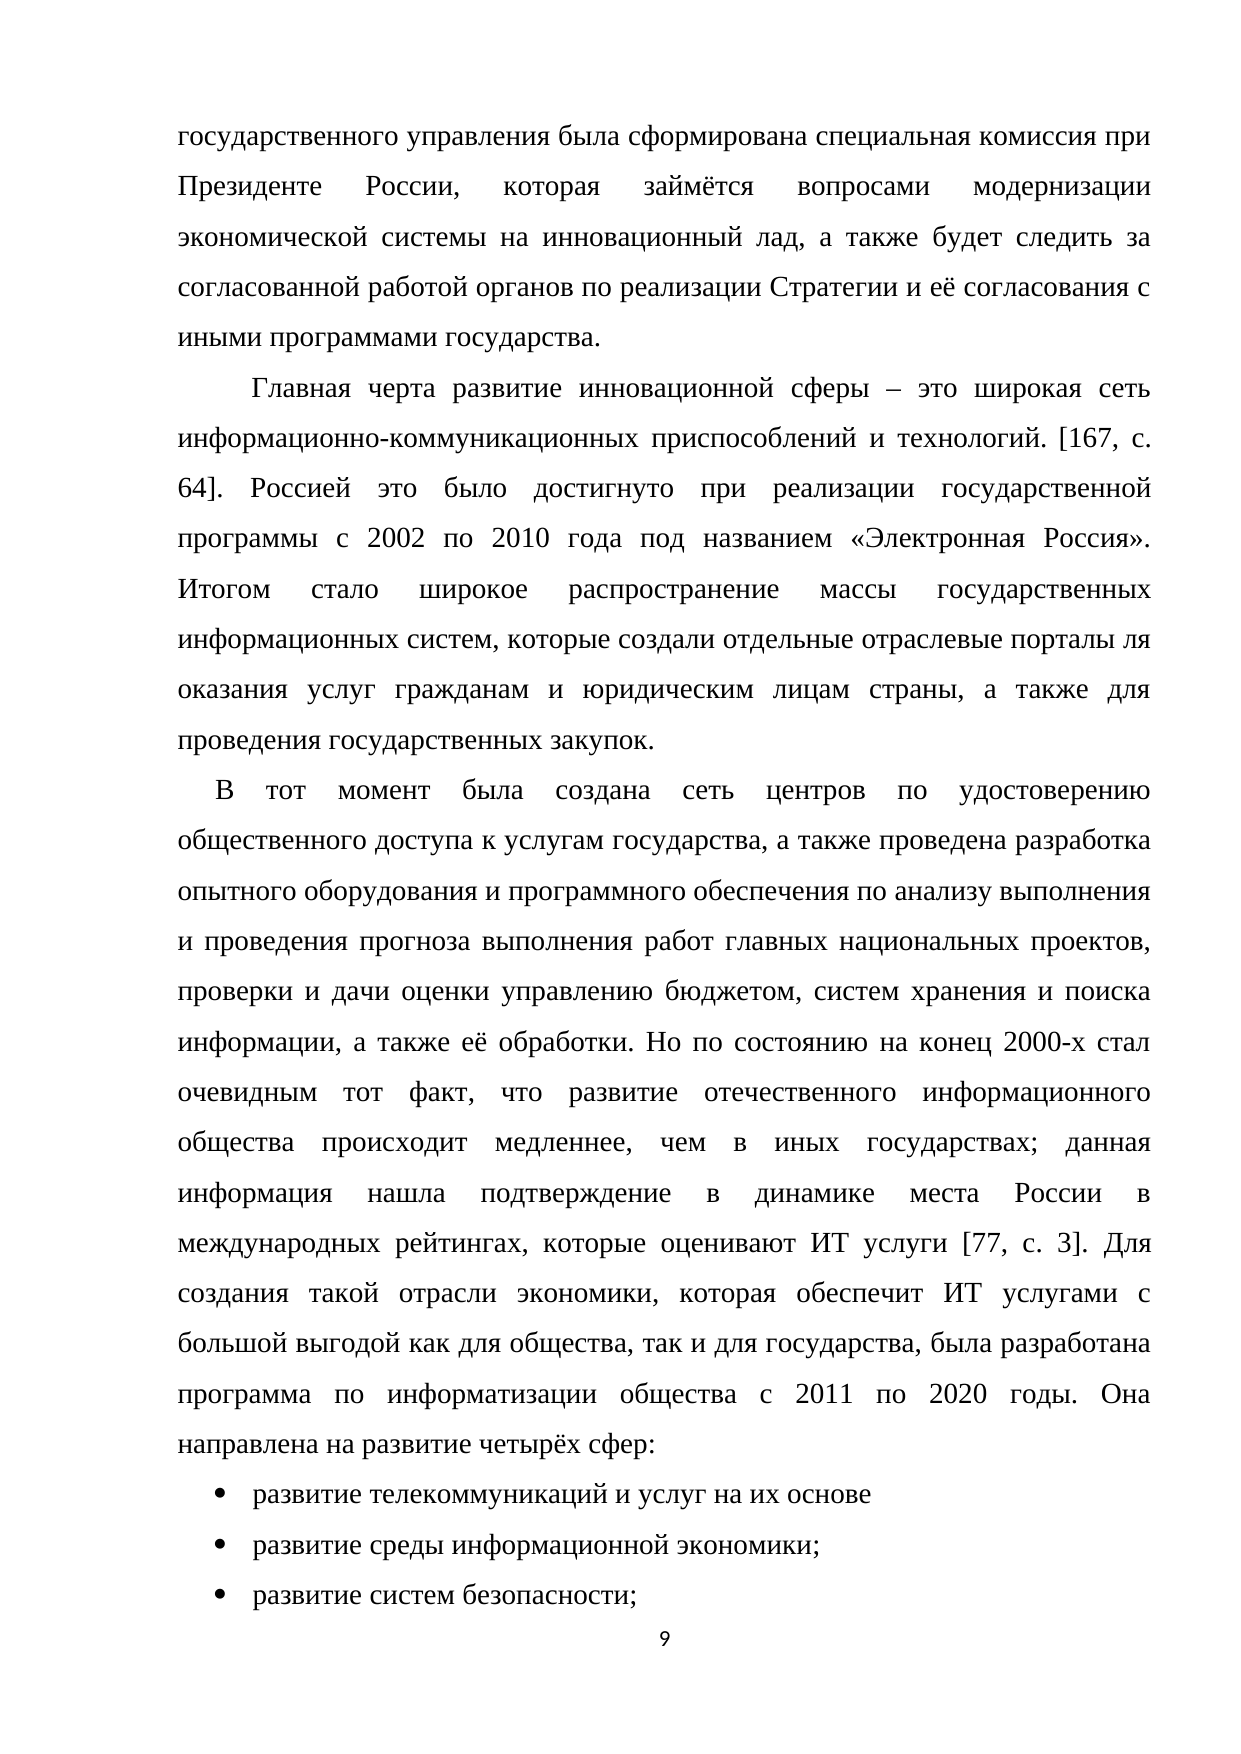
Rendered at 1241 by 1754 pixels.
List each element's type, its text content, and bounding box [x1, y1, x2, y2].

list развитие телекоммуникаций и услуг на их основе [215, 1477, 1152, 1510]
text В тот момент была создана сеть центров по удостоверению общественного доступа к услугам государства, а также проведена разработка опытного оборудования и программного обеспечения по анализу выполнения и проведения прогноза выполнения работ главных национальных проектов, проверки и дачи оценки управлению бюджетом, систем хранения и поиска информации, а также её обработки. Но по состоянию на конец 2000-х стал очевидным тот факт, что развитие отечественного информационного общества происходит медленнее, чем в иных государствах; данная информация нашла подтверждение в динамике места России в международных рейтингах, которые оценивают ИТ услуги [77, c. 3]. Для создания такой отрасли экономики, которая обеспечит ИТ услугами с большой выгодой как для общества, так и для государства, была разработана программа по информатизации общества с 2011 по 2020 годы. Она направлена на развитие четырёх сфер: [177, 772, 1152, 1460]
list развитие систем безопасности; [215, 1577, 1152, 1611]
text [177, 118, 1152, 353]
text Главная черта развитие инновационной сферы – это широкая сеть информационно-коммуникационных приспособлений и технологий. [167, c. 64]. Россией это было достигнуто при реализации государственной программы с 2002 по 2010 года под названием «Электронная Россия». Итогом стало широкое распространение массы государственных информационных систем, которые создали отдельные отраслевые порталы ля оказания услуг гражданам и юридическим лицам страны, а также для проведения государственных закупок. [177, 370, 1152, 755]
list развитие среды информационной экономики; [215, 1527, 1152, 1561]
